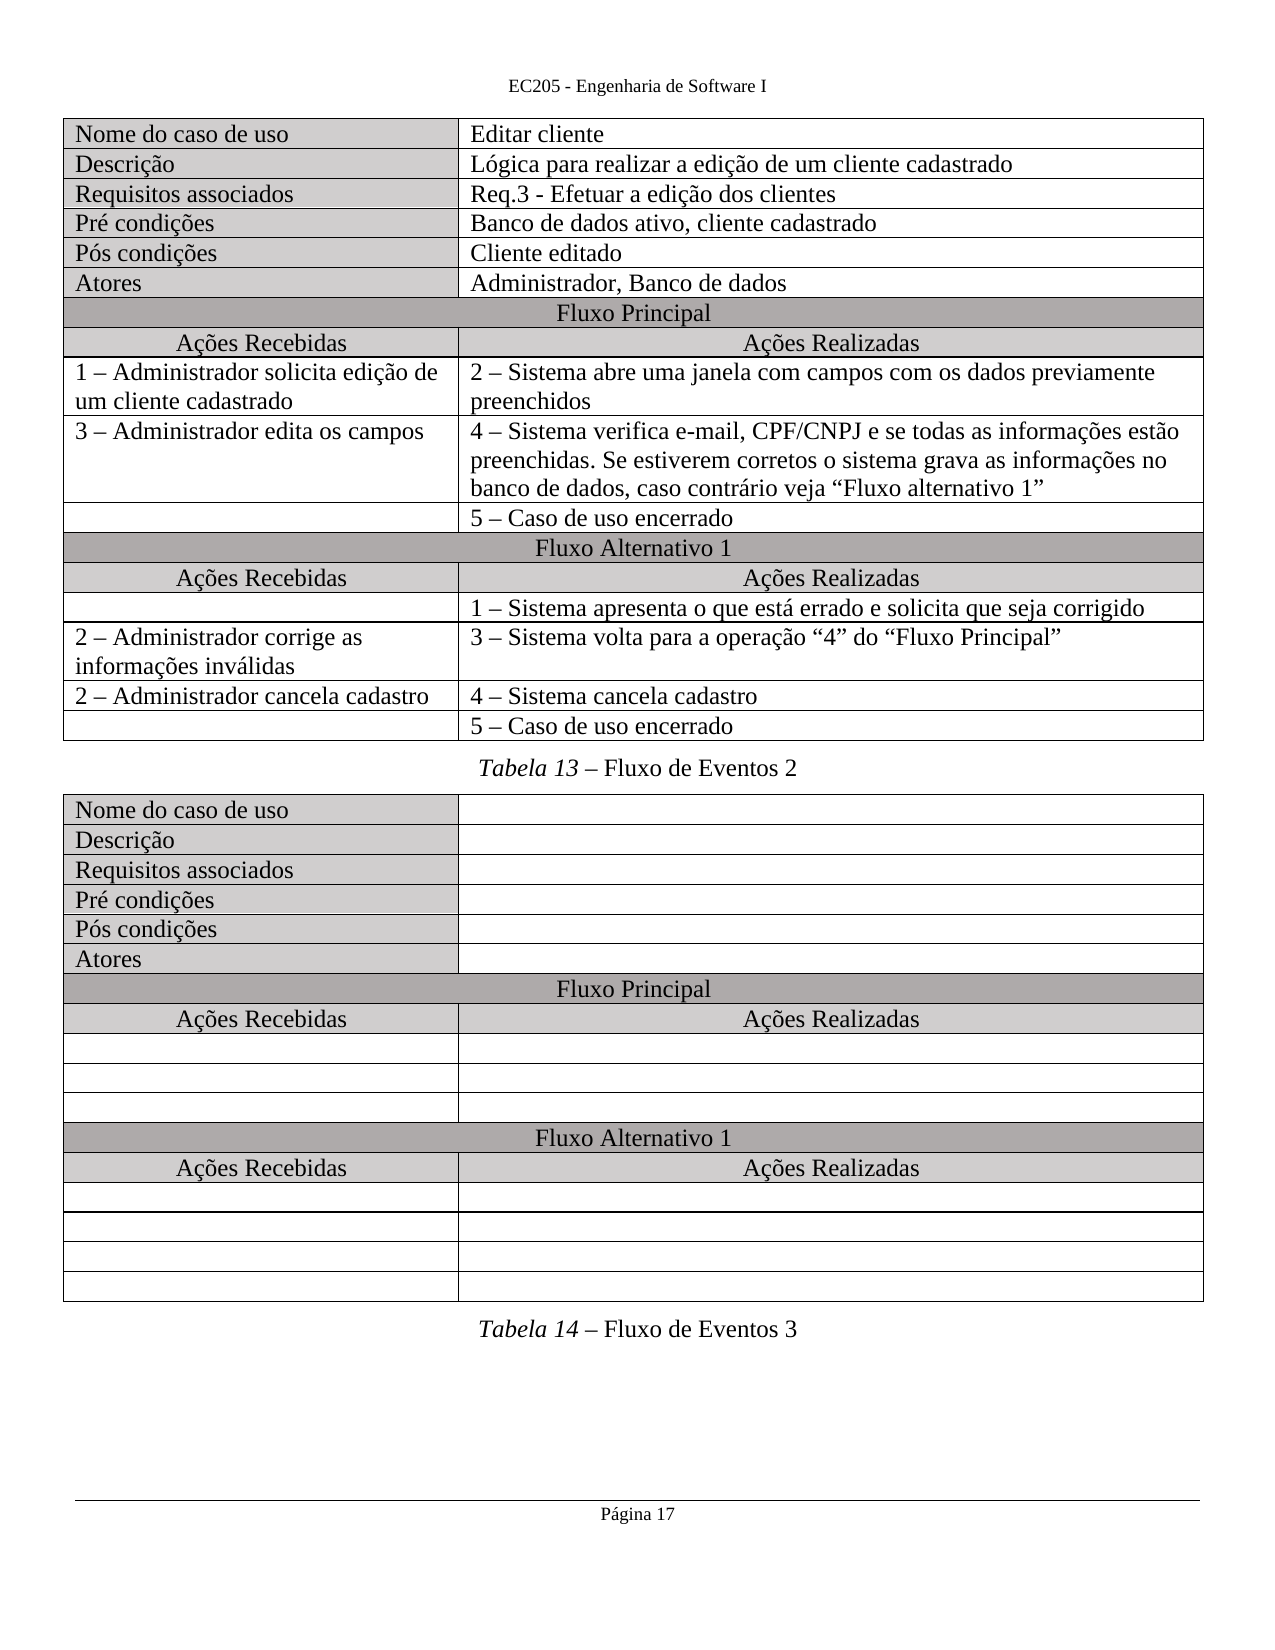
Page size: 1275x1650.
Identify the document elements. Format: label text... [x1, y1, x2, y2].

table_cell [459, 1034, 1203, 1062]
table_cell 5 – Caso de uso encerrado [459, 711, 1203, 739]
table_header [459, 795, 1203, 824]
table_cell Ações Recebidas [64, 1004, 458, 1033]
table_cell [459, 1272, 1203, 1301]
table_cell Ações Recebidas [64, 1153, 458, 1182]
table_cell [459, 855, 1203, 884]
table_cell Req.3 - Efetuar a edição dos clientes [459, 179, 1203, 207]
table_cell Pré condições [64, 209, 458, 237]
table_cell 1 – Administrador solicita edição de um cliente cadastrado [64, 358, 458, 415]
table_cell [459, 915, 1203, 943]
table_cell [64, 1093, 458, 1122]
table_cell [64, 503, 458, 532]
table_cell 3 – Sistema volta para a operação “4” do “Fluxo Principal” [459, 623, 1203, 680]
table_cell Pós condições [64, 915, 458, 943]
table_cell [459, 1093, 1203, 1122]
table_cell 2 – Administrador corrige as informações inválidas [64, 623, 458, 680]
table_cell 1 – Sistema apresenta o que está errado e solicita que seja corrigido [459, 593, 1203, 621]
table_cell Fluxo Principal [64, 974, 1203, 1003]
table_cell Atores [64, 944, 458, 973]
table_cell [459, 825, 1203, 854]
table_cell 4 – Sistema cancela cadastro [459, 681, 1203, 710]
table_cell [459, 944, 1203, 973]
table_header Nome do caso de uso [64, 119, 458, 148]
table_cell [64, 1034, 458, 1062]
table_cell Lógica para realizar a edição de um cliente cadastrado [459, 149, 1203, 178]
table_cell Descrição [64, 149, 458, 178]
table_cell Ações Realizadas [459, 1004, 1203, 1033]
table_cell [64, 1183, 458, 1211]
table_cell Ações Realizadas [459, 1153, 1203, 1182]
table_cell [459, 1064, 1203, 1092]
table_cell [64, 711, 458, 739]
table_cell Fluxo Alternativo 1 [64, 533, 1203, 562]
table_header Nome do caso de uso [64, 795, 458, 824]
table_cell 4 – Sistema verifica e-mail, CPF/CNPJ e se todas as informações estão preenchidas. Se estiverem corretos o sistema grava as informações no banco de dados, caso contrário veja “Fluxo alternativo 1” [459, 416, 1203, 502]
table_header Editar cliente [459, 119, 1203, 148]
table_cell [459, 1183, 1203, 1211]
table_cell [459, 1242, 1203, 1271]
table_cell [459, 1213, 1203, 1241]
table_cell 5 – Caso de uso encerrado [459, 503, 1203, 532]
table_cell Fluxo Alternativo 1 [64, 1123, 1203, 1152]
table_cell Fluxo Principal [64, 298, 1203, 327]
table_cell Ações Realizadas [459, 328, 1203, 356]
table_cell [64, 1213, 458, 1241]
table_cell Requisitos associados [64, 179, 458, 207]
table_cell Ações Recebidas [64, 328, 458, 356]
table_cell [64, 1272, 458, 1301]
table_cell 2 – Administrador cancela cadastro [64, 681, 458, 710]
table_cell 2 – Sistema abre uma janela com campos com os dados previamente preenchidos [459, 358, 1203, 415]
table_cell 3 – Administrador edita os campos [64, 416, 458, 502]
table_cell Pré condições [64, 885, 458, 913]
table_cell [64, 1064, 458, 1092]
table_cell Banco de dados ativo, cliente cadastrado [459, 209, 1203, 237]
table_cell Ações Realizadas [459, 563, 1203, 592]
table_cell Descrição [64, 825, 458, 854]
table_cell Atores [64, 268, 458, 297]
table_cell Pós condições [64, 238, 458, 267]
table_cell Requisitos associados [64, 855, 458, 884]
table_cell [64, 593, 458, 621]
table_cell [459, 885, 1203, 913]
table_cell Cliente editado [459, 238, 1203, 267]
table_cell Ações Recebidas [64, 563, 458, 592]
table_cell [64, 1242, 458, 1271]
table_cell Administrador, Banco de dados [459, 268, 1203, 297]
